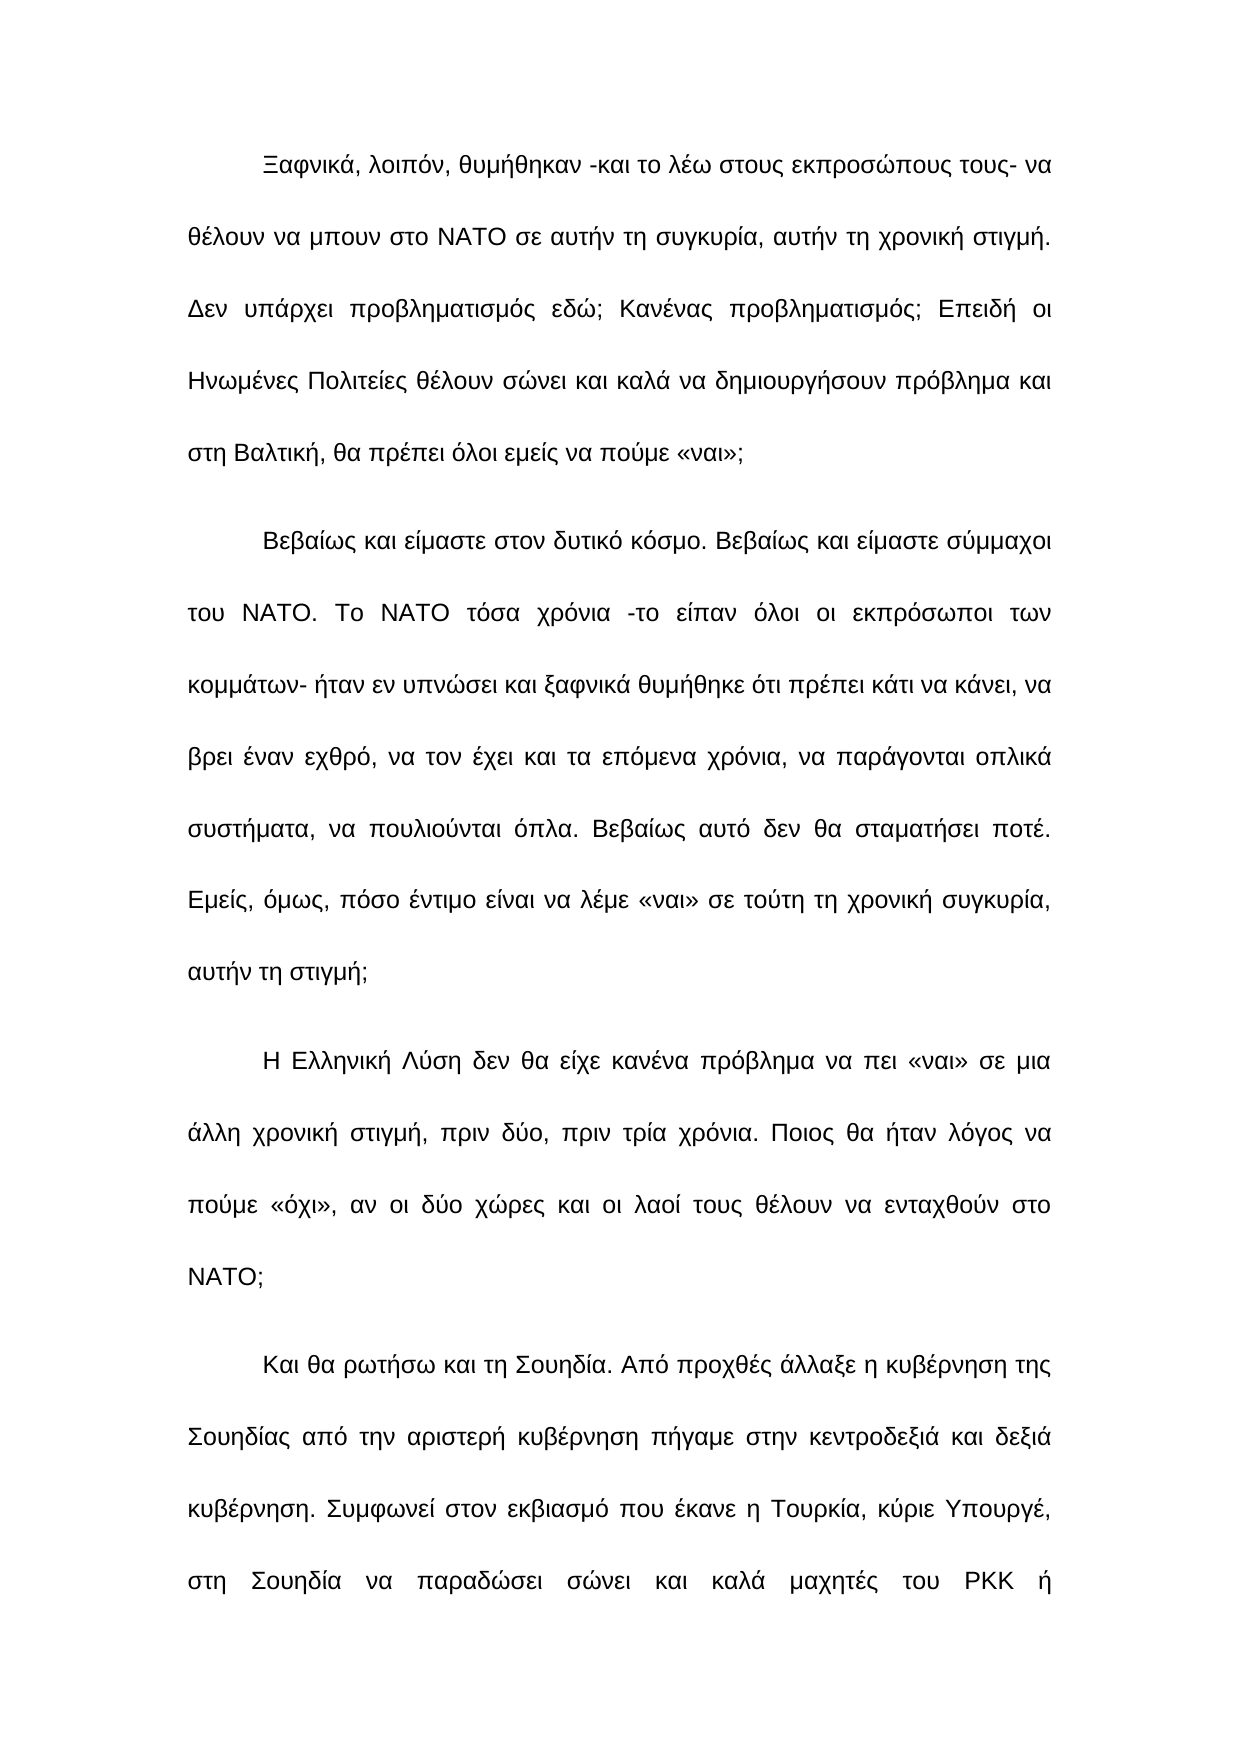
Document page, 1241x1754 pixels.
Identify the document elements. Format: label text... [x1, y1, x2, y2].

text Ξαφνικά, λοιπόν, θυμήθηκαν -και το λέω στους εκπροσώπους τους- να θέλουν να μπουν στο ΝΑΤΟ σε αυτήν τη συγκυρία, αυτήν τη χρονική στιγμή. Δεν υπάρχει προβληματισμός εδώ; Κανένας προβληματισμός; Επειδή οι Ηνωμένες Πολιτείες θέλουν σώνει και καλά να δημιουργήσουν πρόβλημα και στη Βαλτική, θα πρέπει όλοι εμείς να πούμε «ναι»; [187, 150, 1053, 466]
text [187, 1350, 1053, 1594]
text Η Ελληνική Λύση δεν θα είχε κανένα πρόβλημα να πει «ναι» σε μια άλλη χρονική στιγμή, πριν δύο, πριν τρία χρόνια. Ποιος θα ήταν λόγος να πούμε «όχι», αν οι δύο χώρες και οι λαοί τους θέλουν να ενταχθούν στο ΝΑΤΟ; [187, 1046, 1053, 1290]
text Βεβαίως και είμαστε στον δυτικό κόσμο. Βεβαίως και είμαστε σύμμαχοι του ΝΑΤΟ. Το ΝΑΤΟ τόσα χρόνια -το είπαν όλοι οι εκπρόσωποι των κομμάτων- ήταν εν υπνώσει και ξαφνικά θυμήθηκε ότι πρέπει κάτι να κάνει, να βρει έναν εχθρό, να τον έχει και τα επόμενα χρόνια, να παράγονται οπλικά συστήματα, να πουλιούνται όπλα. Βεβαίως αυτό δεν θα σταματήσει ποτέ. Εμείς, όμως, πόσο έντιμο είναι να λέμε «ναι» σε τούτη τη χρονική συγκυρία, αυτήν τη στιγμή; [187, 526, 1053, 986]
